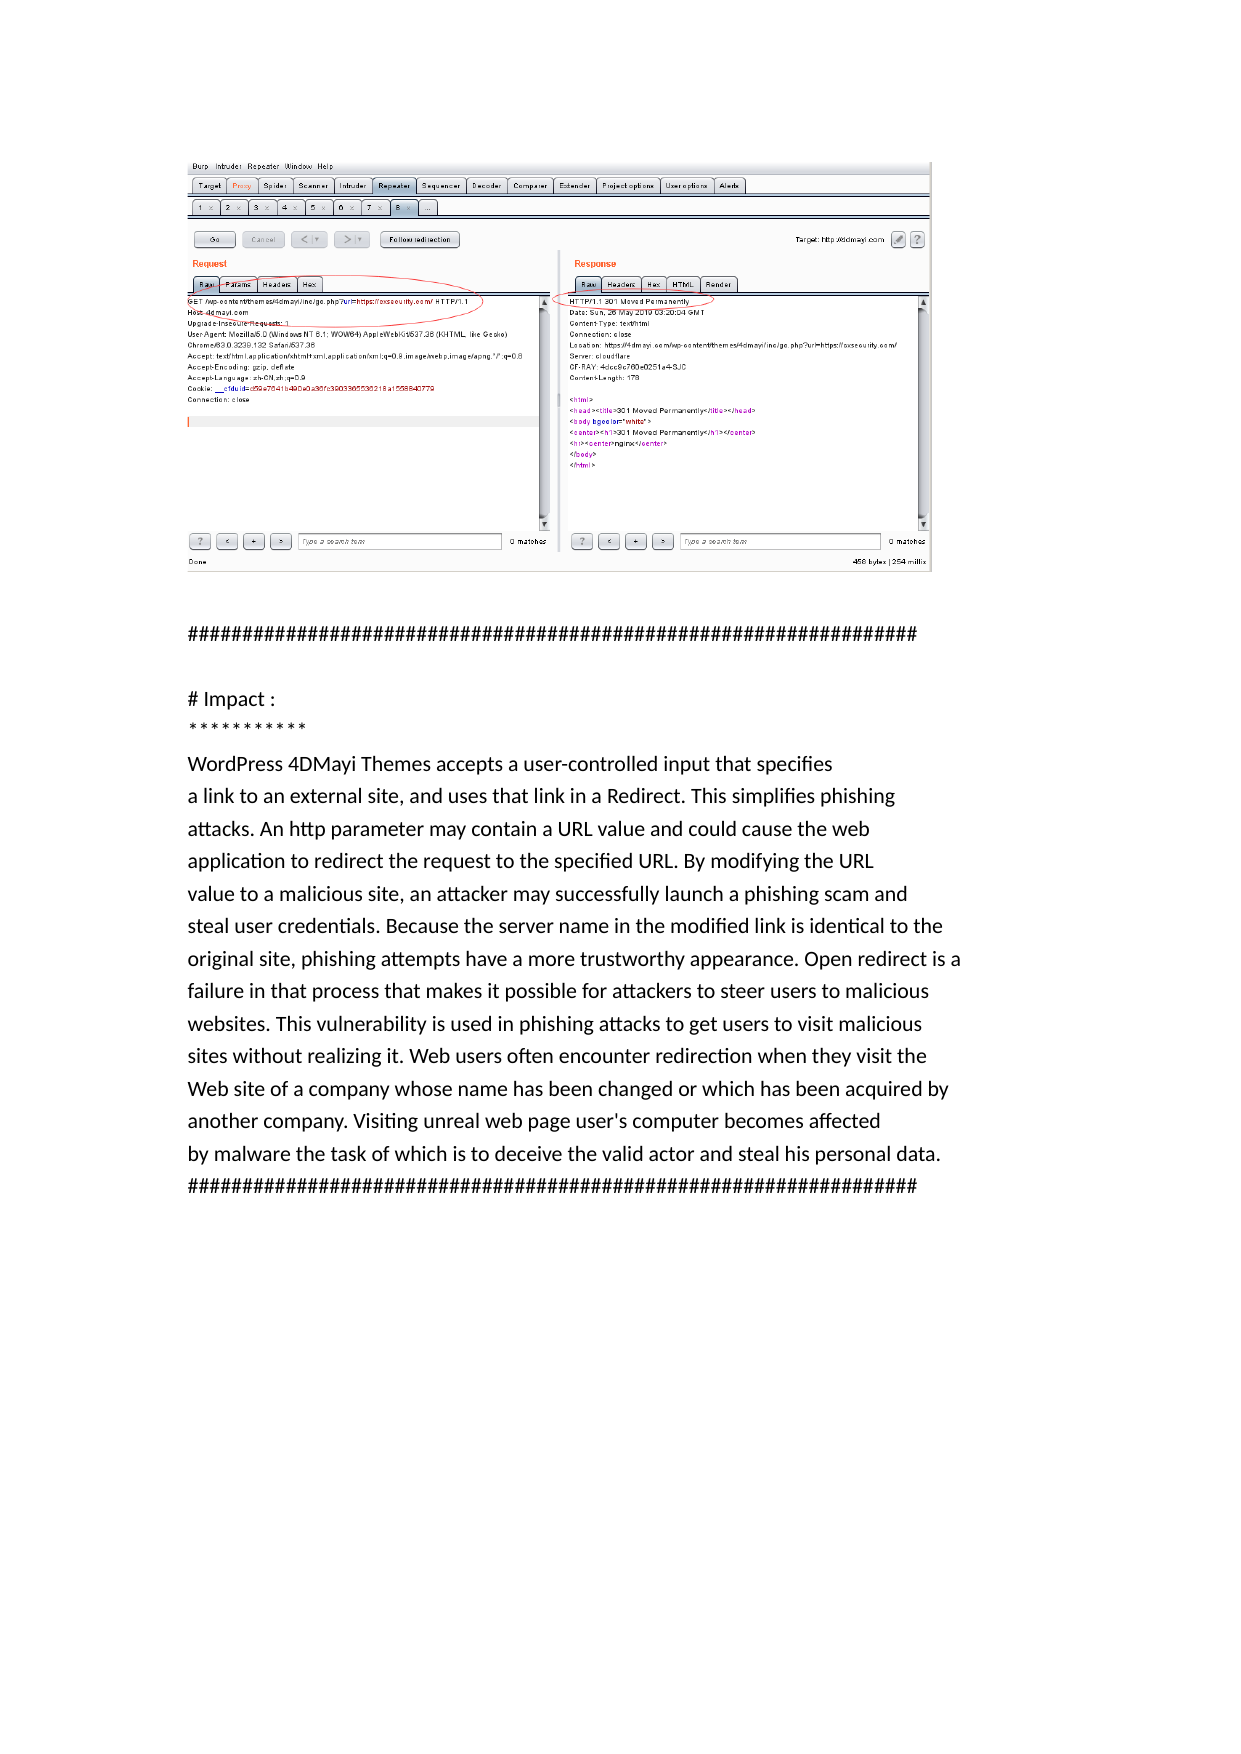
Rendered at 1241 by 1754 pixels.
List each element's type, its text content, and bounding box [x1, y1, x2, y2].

text original site, phishing attempts have a more trustworthy appearance. Open redirect is a [187, 942, 1053, 974]
text a link to an external site, and uses that link in a Redirect. This simplifies phishing [187, 779, 1053, 812]
picture [187, 162, 932, 572]
text Web site of a company whose name has been changed or which has been acquired by [187, 1072, 1053, 1104]
text value to a malicious site, an attacker may successfully launch a phishing scam and [187, 877, 1053, 909]
text WordPress 4DMayi Themes accepts a user-controlled input that specifies [187, 747, 1053, 779]
text steal user credentials. Because the server name in the modified link is identical to the [187, 909, 1053, 942]
text *********** [187, 714, 1053, 747]
text application to redirect the request to the specified URL. By modifying the URL [187, 844, 1053, 877]
text ################################################################### [187, 1169, 1053, 1202]
text websites. This vulnerability is used in phishing attacks to get users to visit malicious [187, 1007, 1053, 1039]
text attacks. An http parameter may contain a URL value and could cause the web [187, 812, 1053, 844]
text ################################################################### [187, 617, 1053, 649]
text failure in that process that makes it possible for attackers to steer users to malicious [187, 974, 1053, 1007]
text by malware the task of which is to deceive the valid actor and steal his personal data. [187, 1137, 1053, 1169]
text # Impact : [187, 682, 1053, 714]
text sites without realizing it. Web users often encounter redirection when they visit the [187, 1039, 1053, 1072]
text another company. Visiting unreal web page user's computer becomes affected [187, 1104, 1053, 1137]
